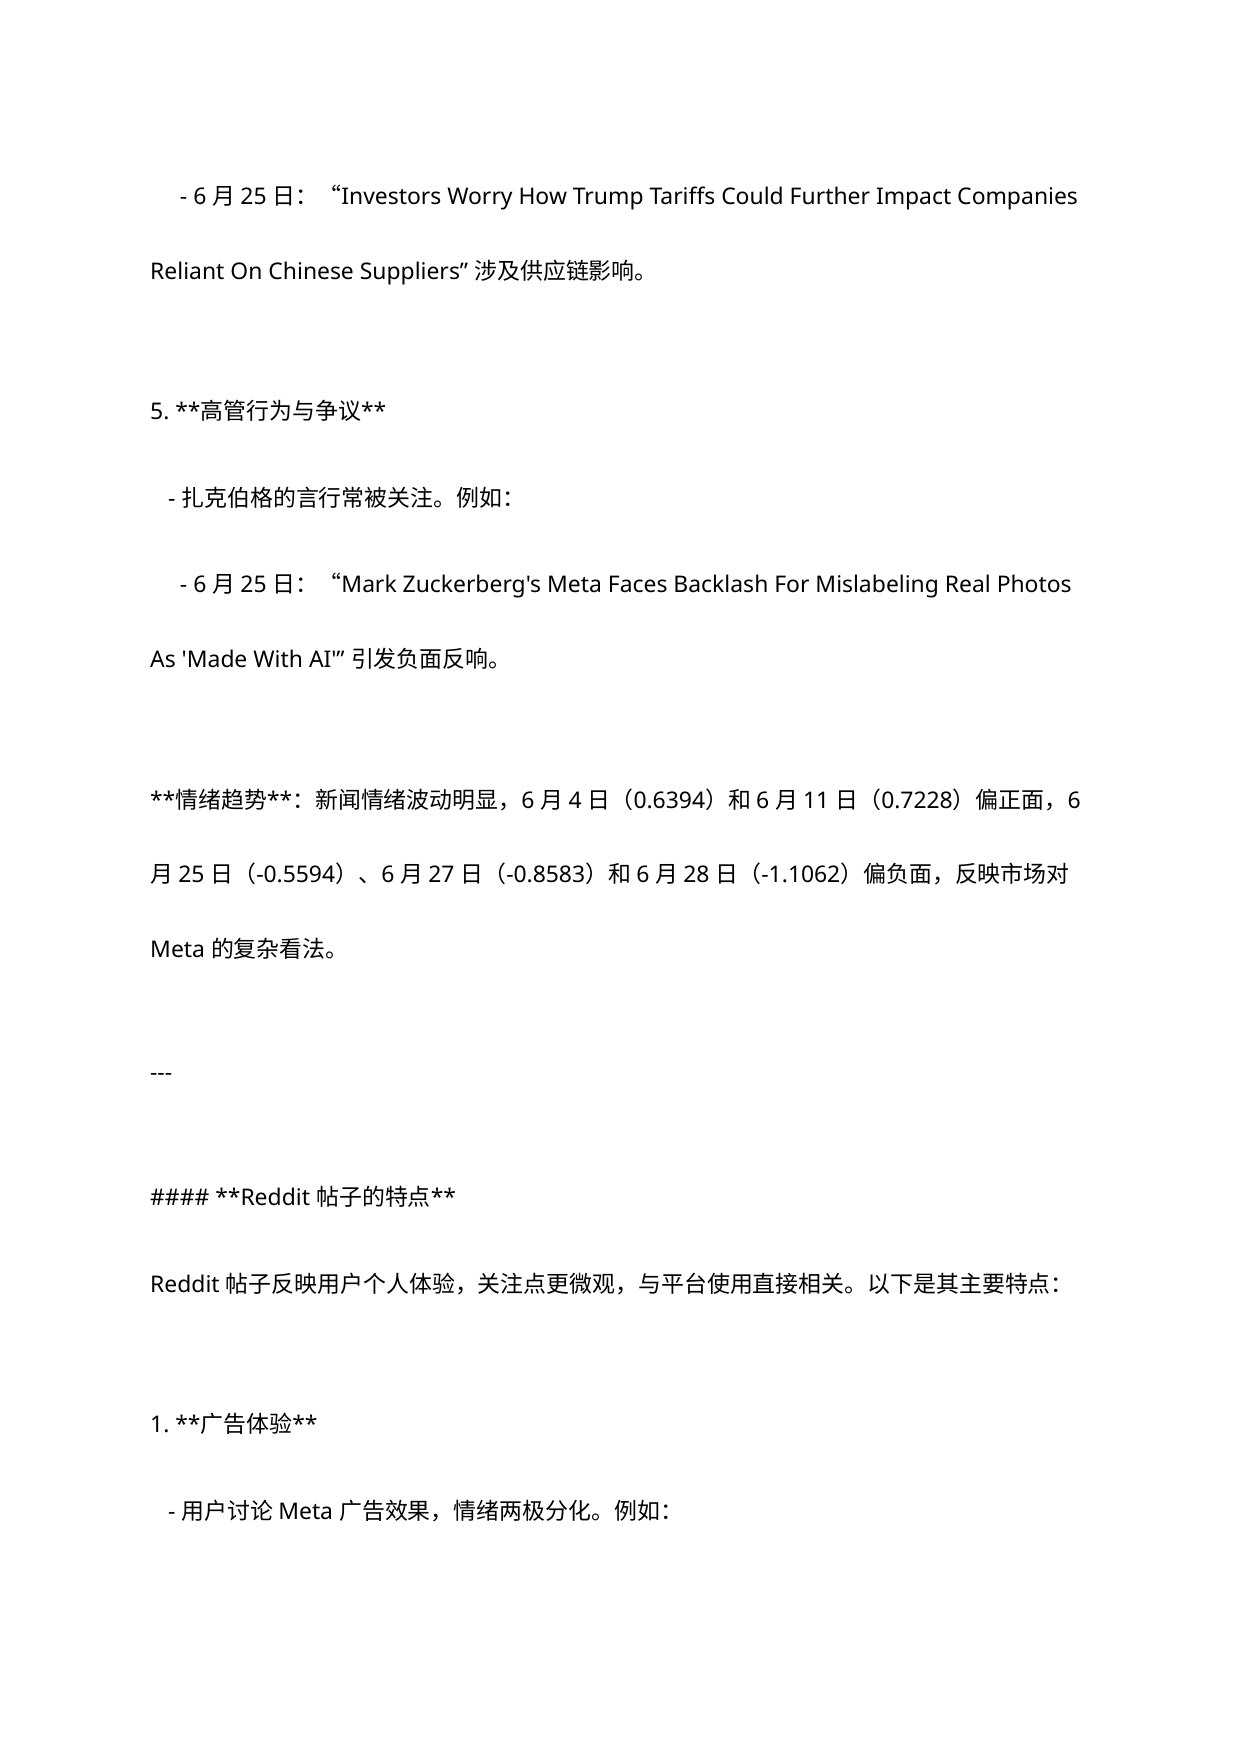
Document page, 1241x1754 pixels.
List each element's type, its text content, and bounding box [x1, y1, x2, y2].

text - 6 月 25 日：“Investors Worry How Trump Tariffs Could Further Impact Companies Reliant On Chinese Suppliers” 涉及供应链影响。 [150, 162, 1090, 302]
text 5. **高管行为与争议** [150, 377, 1090, 442]
text --- [150, 1056, 1090, 1088]
text **情绪趋势**：新闻情绪波动明显，6 月 4 日（0.6394）和 6 月 11 日（0.7228）偏正面，6 月 25 日（-0.5594）、6 月 27 日（-0.8583）和 6 月 28 日（-1.1062）偏负面，反映市场对 Meta 的复杂看法。 [150, 766, 1090, 980]
text - 6 月 25 日：“Mark Zuckerberg's Meta Faces Backlash For Mislabeling Real Photos As 'Made With AI'” 引发负面反响。 [150, 551, 1090, 690]
text - 用户讨论 Meta 广告效果，情绪两极分化。例如： [150, 1477, 1090, 1542]
text - 扎克伯格的言行常被关注。例如： [150, 464, 1090, 529]
text 1. **广告体验** [150, 1391, 1090, 1456]
text #### **Reddit 帖子的特点** [150, 1163, 1090, 1228]
text Reddit 帖子反映用户个人体验，关注点更微观，与平台使用直接相关。以下是其主要特点： [150, 1250, 1090, 1315]
